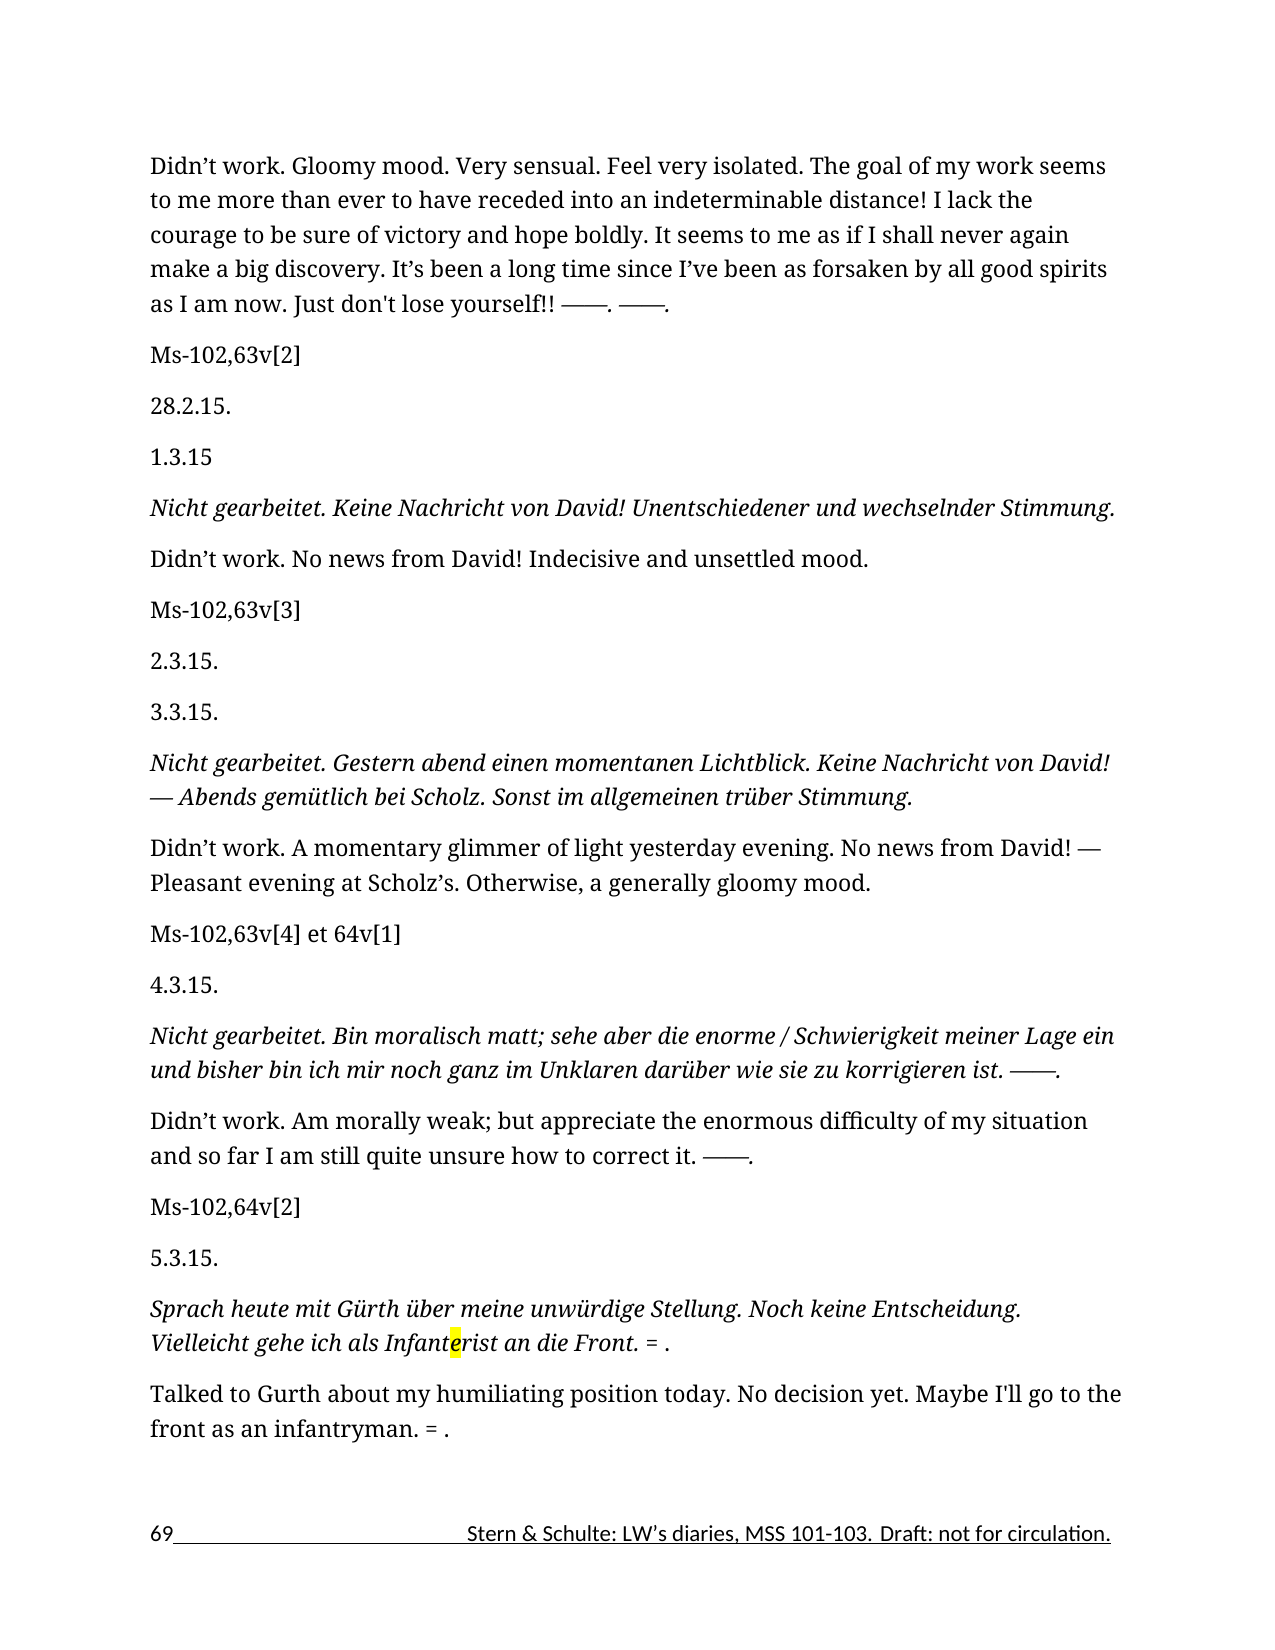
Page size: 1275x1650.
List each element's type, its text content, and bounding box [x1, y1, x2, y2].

text 2.3.15. [150, 645, 1125, 676]
text Ms-102,63v[2] [150, 338, 1125, 370]
text Talked to Gurth about my humiliating position today. No decision yet. Maybe I'll go to the front as an infantryman. = . [150, 1378, 1125, 1444]
text Ms-102,63v[4] et 64v[1] [150, 918, 1125, 949]
text Sprach heute mit Gürth über meine unwürdige Stellung. Noch keine Entscheidung. Vielleicht gehe ich als Infanterist an die Front. = . [150, 1293, 1125, 1358]
text Nicht gearbeitet. Bin moralisch matt; sehe aber die enorme / Schwierigkeit meiner Lage ein und bisher bin ich mir noch ganz im Unklaren darüber wie sie zu korrigieren ist. ——. [150, 1020, 1125, 1085]
text 4.3.15. [150, 969, 1125, 1000]
text Ms-102,63v[3] [150, 594, 1125, 625]
text 5.3.15. [150, 1242, 1125, 1273]
text Didn’t work. Gloomy mood. Very sensual. Feel very isolated. The goal of my work seems to me more than ever to have receded into an indeterminable distance! I lack the courage to be sure of victory and hope boldly. It seems to me as if I shall never again make a big discovery. It’s been a long time since I’ve been as forsaken by all good spirits as I am now. Just don't lose yourself!! ——. ——. [150, 150, 1125, 319]
text 3.3.15. [150, 696, 1125, 727]
text Didn’t work. No news from David! Indecisive and unsettled mood. [150, 543, 1125, 574]
text Didn’t work. A momentary glimmer of light yesterday evening. No news from David! — Pleasant evening at Scholz’s. Otherwise, a generally gloomy mood. [150, 832, 1125, 898]
text Nicht gearbeitet. Keine Nachricht von David! Unentschiedener und wechselnder Stimmung. [150, 492, 1125, 523]
text Nicht gearbeitet. Gestern abend einen momentanen Lichtblick. Keine Nachricht von David! — Abends gemütlich bei Scholz. Sonst im allgemeinen trüber Stimmung. [150, 747, 1125, 812]
text 1.3.15 [150, 441, 1125, 472]
text Ms-102,64v[2] [150, 1191, 1125, 1222]
text 28.2.15. [150, 389, 1125, 421]
text Didn’t work. Am morally weak; but appreciate the enormous difficulty of my situation and so far I am still quite unsure how to correct it. ——. [150, 1105, 1125, 1171]
